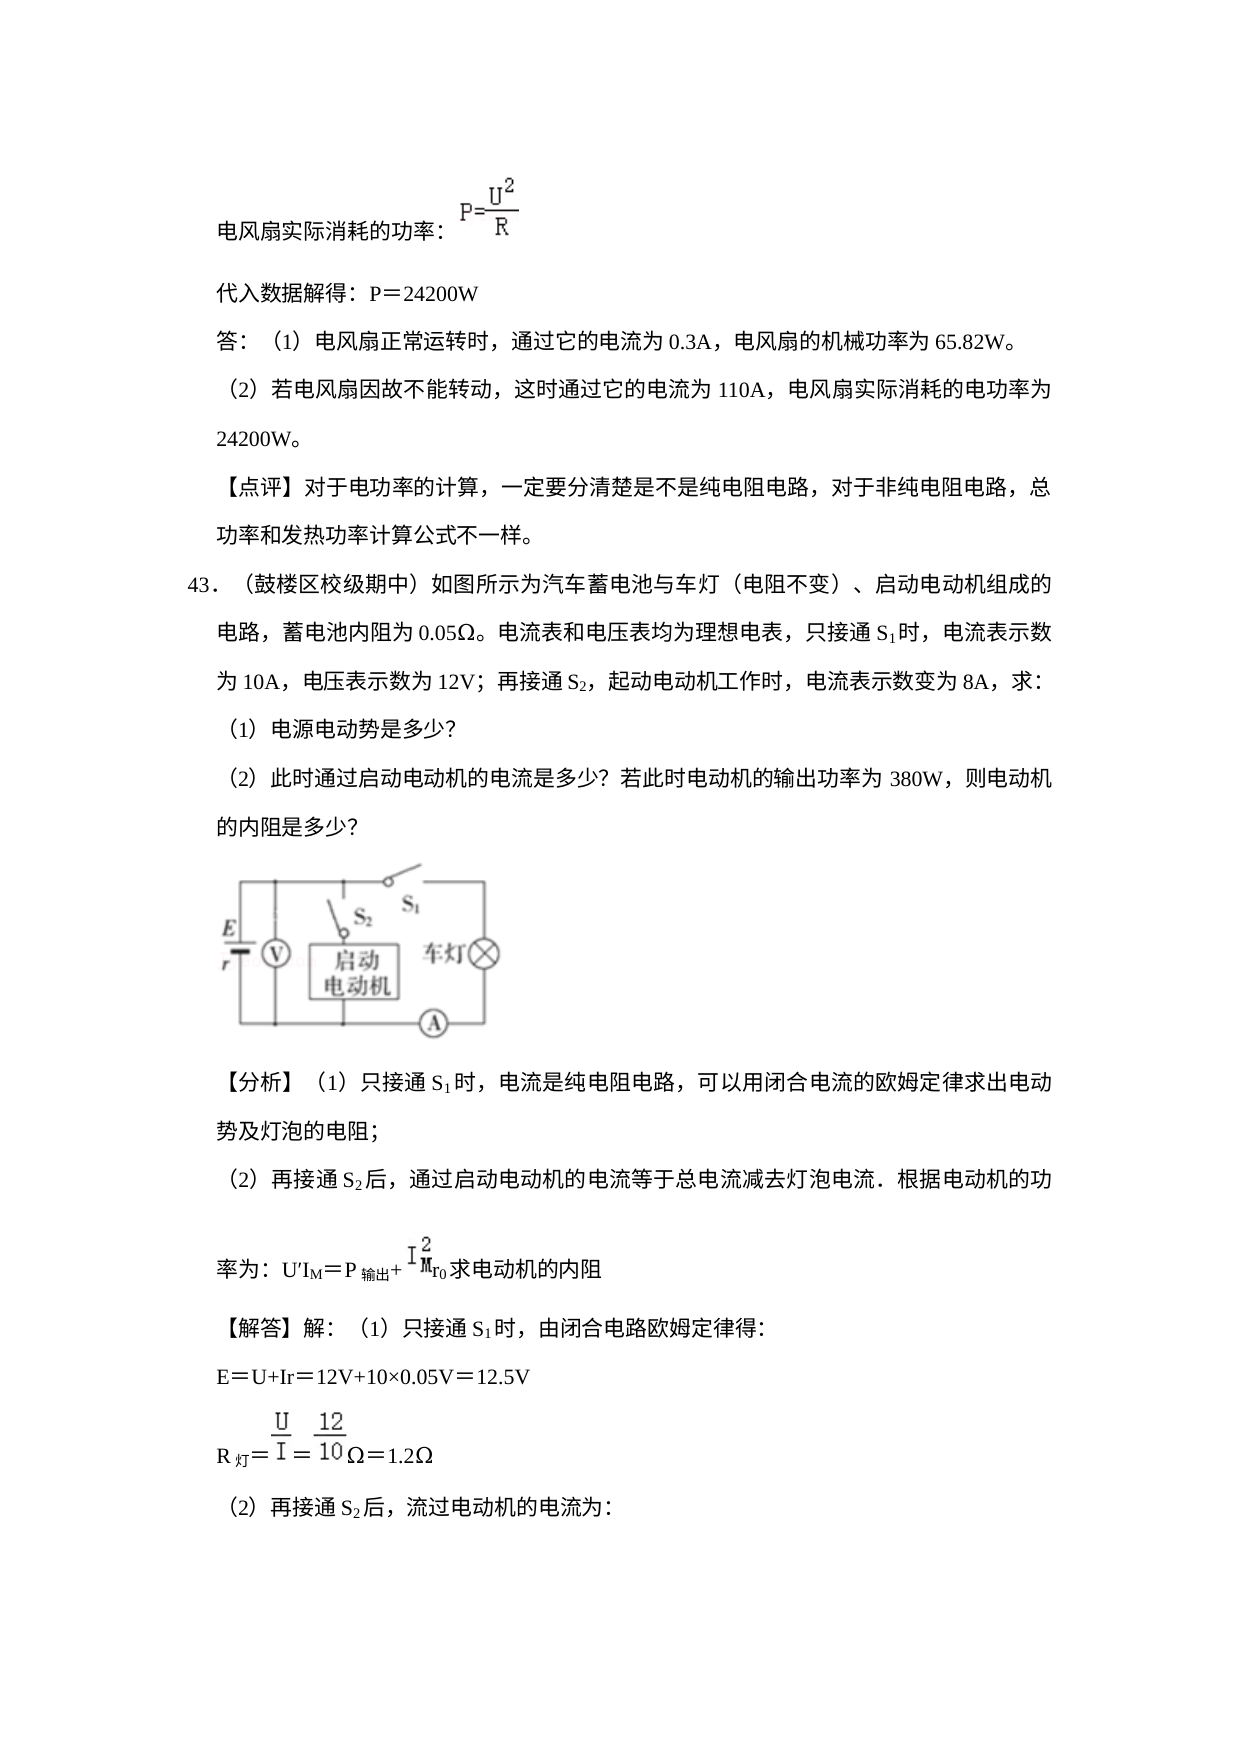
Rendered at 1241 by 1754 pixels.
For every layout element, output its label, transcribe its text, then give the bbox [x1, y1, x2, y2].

picture [402, 1234, 432, 1277]
text （2）再接通S2后，流过电动机的电流为： [216, 1490, 1053, 1522]
text 【分析】（1）只接通S1时，电流是纯电阻电路，可以用闭合电流的欧姆定律求出电动势及灯泡的电阻； [216, 1065, 1053, 1146]
text 【解答】解：（1）只接通S1时，由闭合电路欧姆定律得： [216, 1310, 1053, 1343]
text （2）此时通过启动电动机的电流是多少？若此时电动机的输出功率为380W，则电动机的内阻是多少？ [216, 760, 1053, 842]
text （2）若电风扇因故不能转动，这时通过它的电流为110A，电风扇实际消耗的电功率为24200W。 [216, 372, 1053, 453]
picture [216, 857, 505, 1044]
text 【点评】对于电功率的计算，一定要分清楚是不是纯电阻电路，对于非纯电阻电路，总功率和发热功率计算公式不一样。 [216, 469, 1053, 550]
picture [271, 1408, 292, 1463]
text R灯＝＝Ω＝1.2Ω [216, 1407, 1053, 1472]
text （1）电源电动势是多少？ [216, 712, 1053, 744]
text 电风扇实际消耗的功率： [216, 162, 1053, 259]
text 代入数据解得：P＝24200W [216, 275, 1053, 308]
text 43．（鼓楼区校级期中）如图所示为汽车蓄电池与车灯（电阻不变）、启动电动机组成的电路，蓄电池内阻为0.05Ω。电流表和电压表均为理想电表，只接通S1时，电流表示数为10A，电压表示数为12V；再接通S2，起动电动机工作时，电流表示数变为8A，求： [187, 566, 1053, 696]
picture [456, 175, 519, 240]
text （2）再接通S2后，通过启动电动机的电流等于总电流减去灯泡电流．根据电动机的功率为：U′IM＝P输出+r0求电动机的内阻 [216, 1162, 1053, 1292]
picture [313, 1408, 347, 1463]
text E＝U+Ir＝12V+10×0.05V＝12.5V [216, 1358, 1053, 1391]
text 答：（1）电风扇正常运转时，通过它的电流为0.3A，电风扇的机械功率为65.82W。 [216, 324, 1053, 356]
